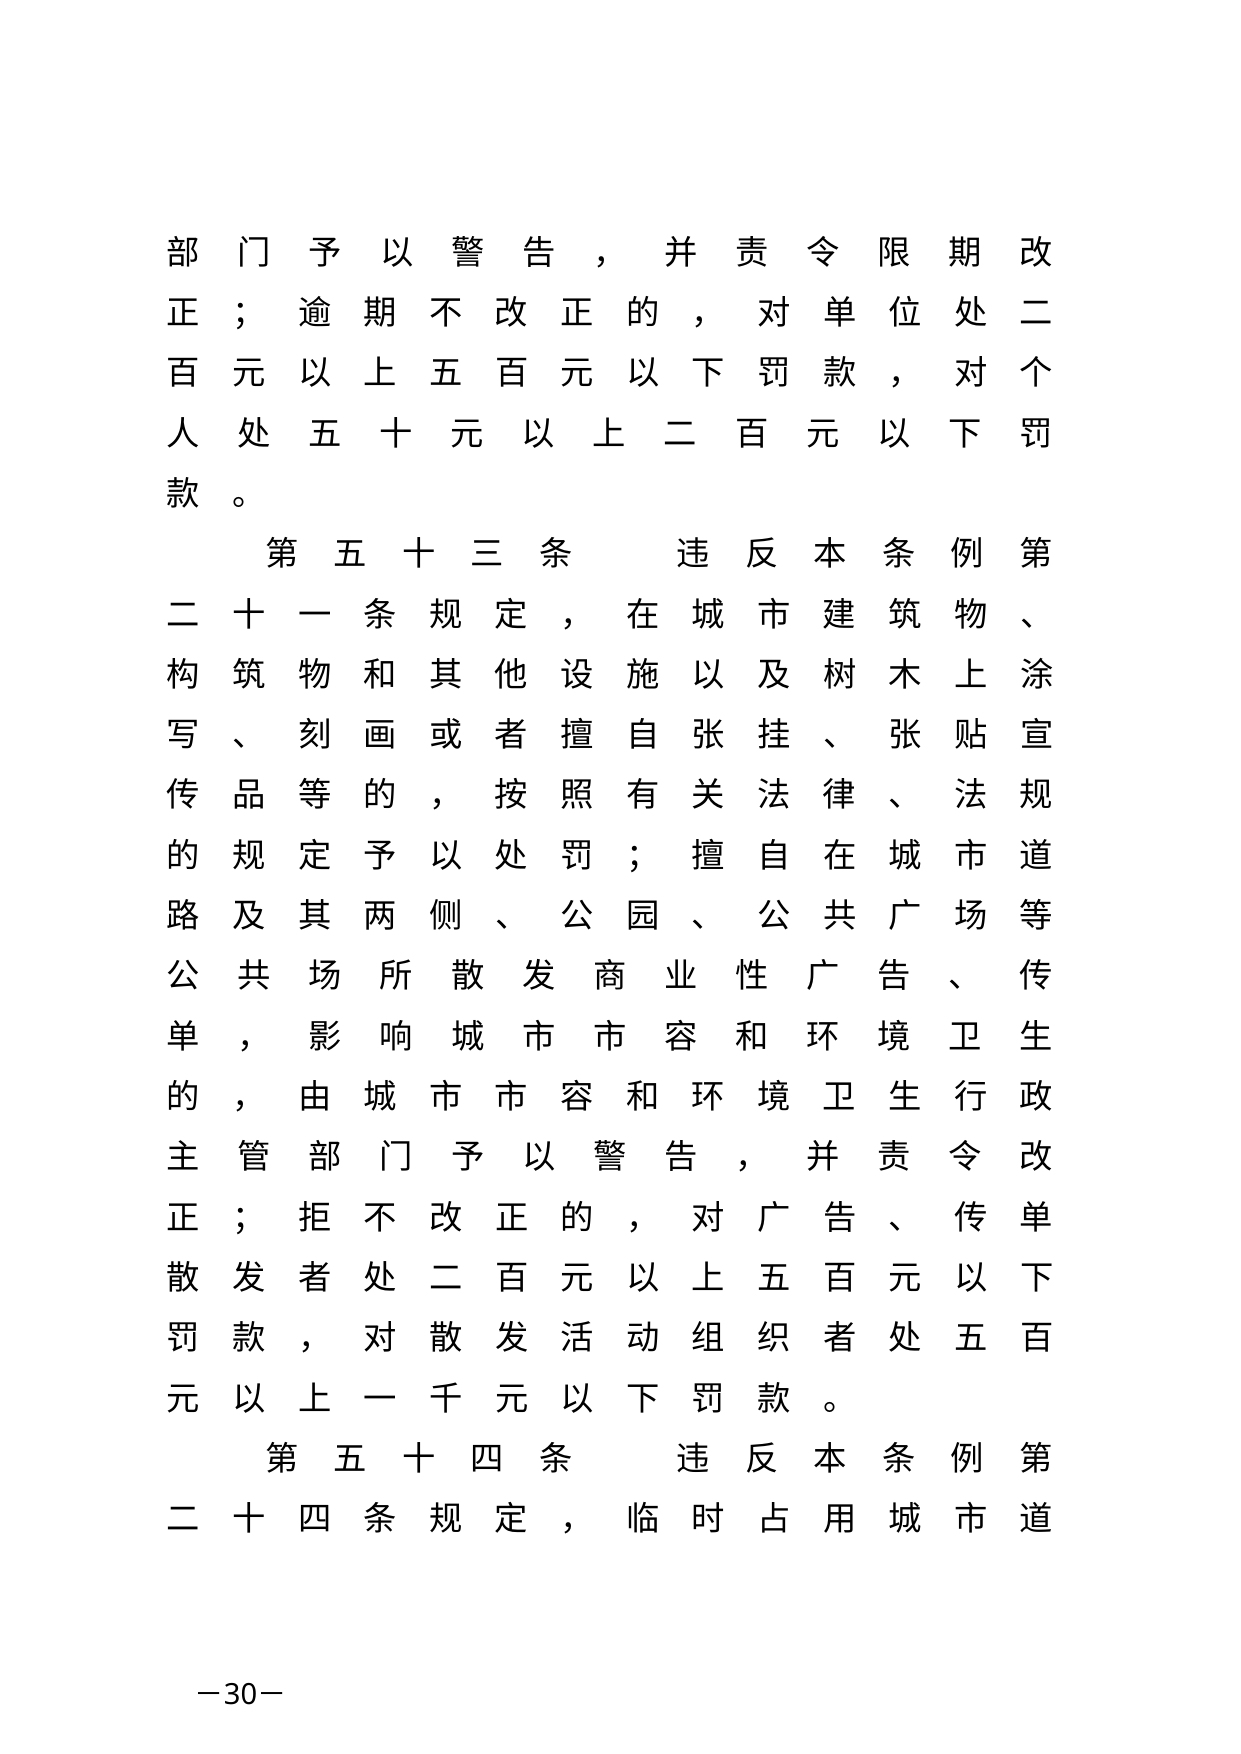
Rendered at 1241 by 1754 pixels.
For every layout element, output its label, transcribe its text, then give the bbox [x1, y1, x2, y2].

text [167, 219, 1085, 521]
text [167, 1426, 1085, 1546]
text 第五十三条 违反本条例第二十一条规定，在城市建筑物、构筑物和其他设施以及树木上涂写、刻画或者擅自张挂、张贴宣传品等的，按照有关法律、法规的规定予以处罚；擅自在城市道路及其两侧、公园、公共广场等公共场所散发商业性广告、传单，影响城市市容和环境卫生的，由城市市容和环境卫生行政主管部门予以警告，并责令改正；拒不改正的，对广告、传单散发者处二百元以上五百元以下罚款，对散发活动组织者处五百元以上一千元以下罚款。 [167, 521, 1085, 1426]
